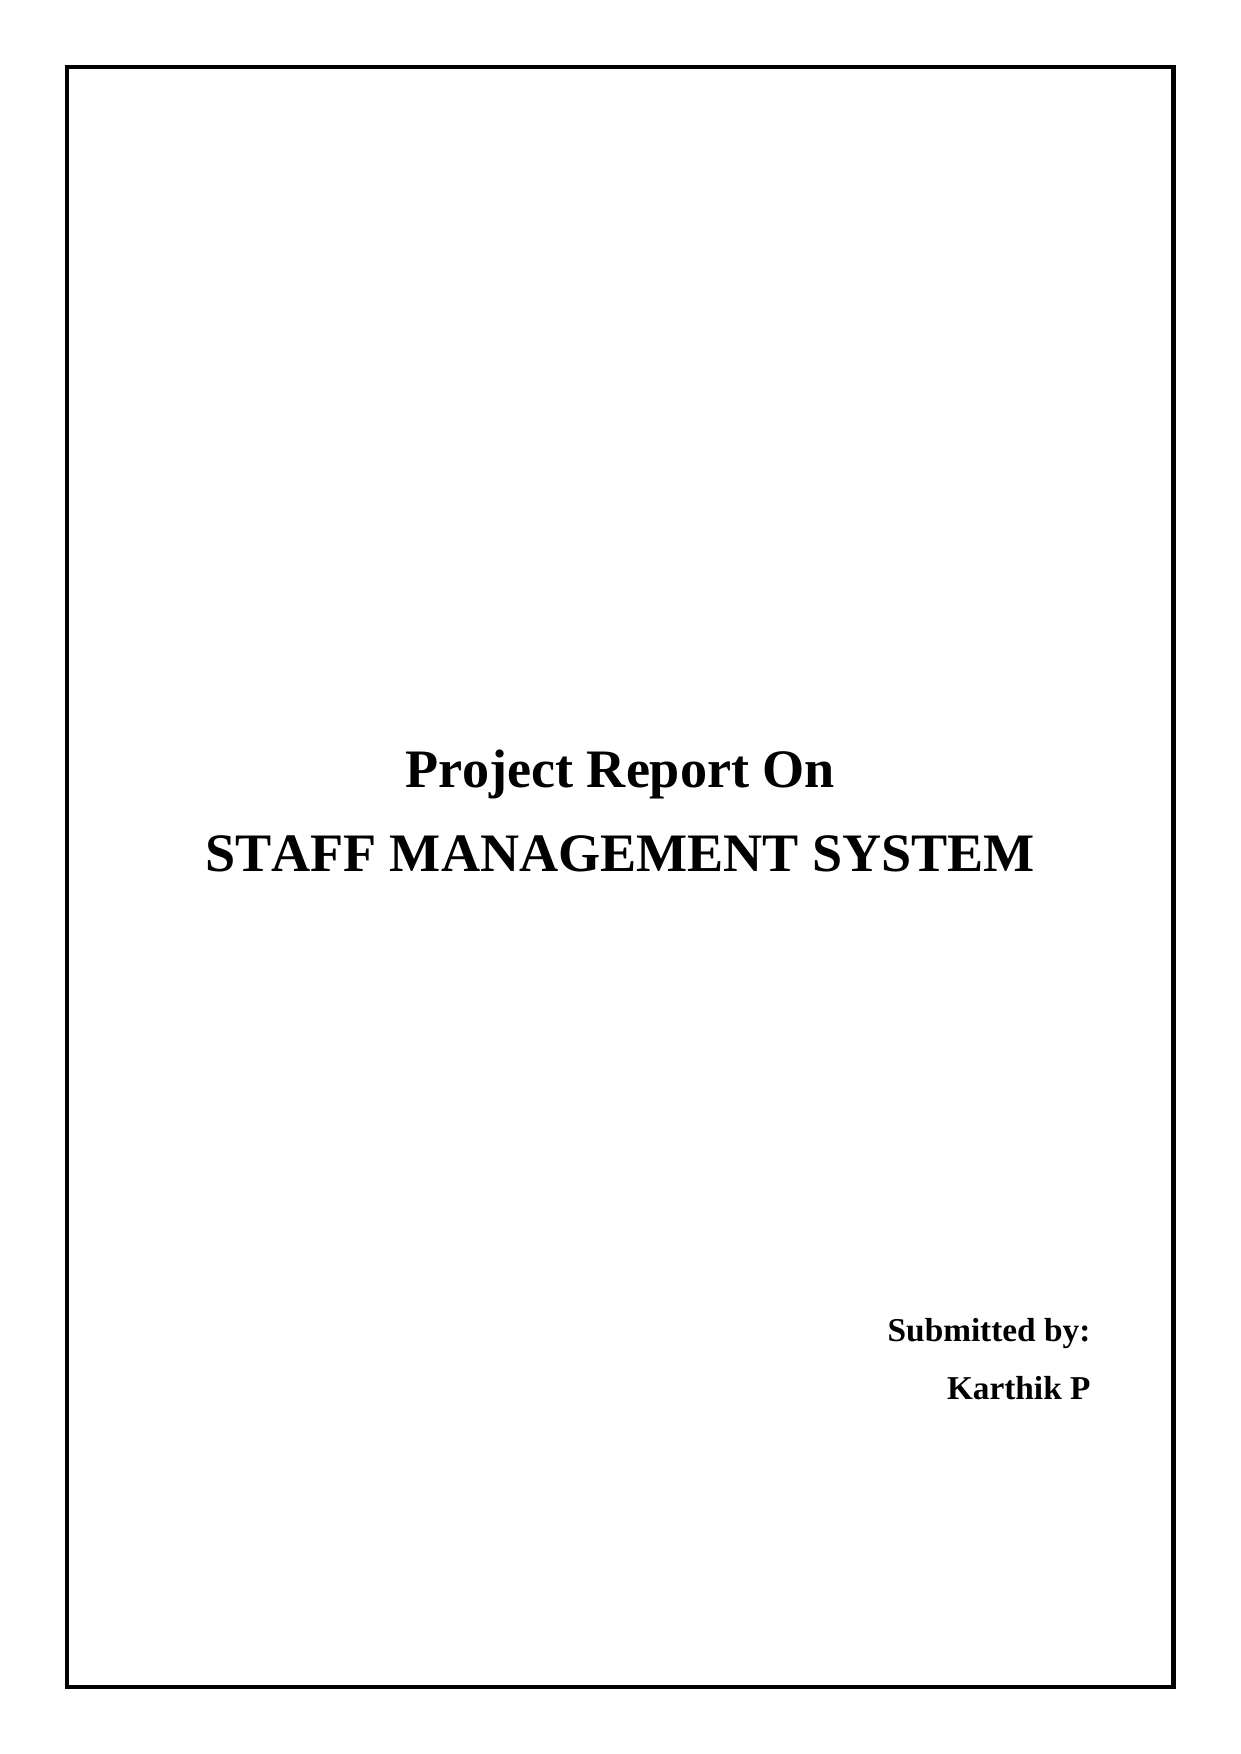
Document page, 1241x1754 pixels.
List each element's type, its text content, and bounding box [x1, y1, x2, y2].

text Project Report On [150, 737, 1090, 799]
text Karthik P [150, 1369, 1090, 1407]
text Submitted by: [150, 1311, 1090, 1349]
text STAFF MANAGEMENT SYSTEM [150, 821, 1090, 883]
